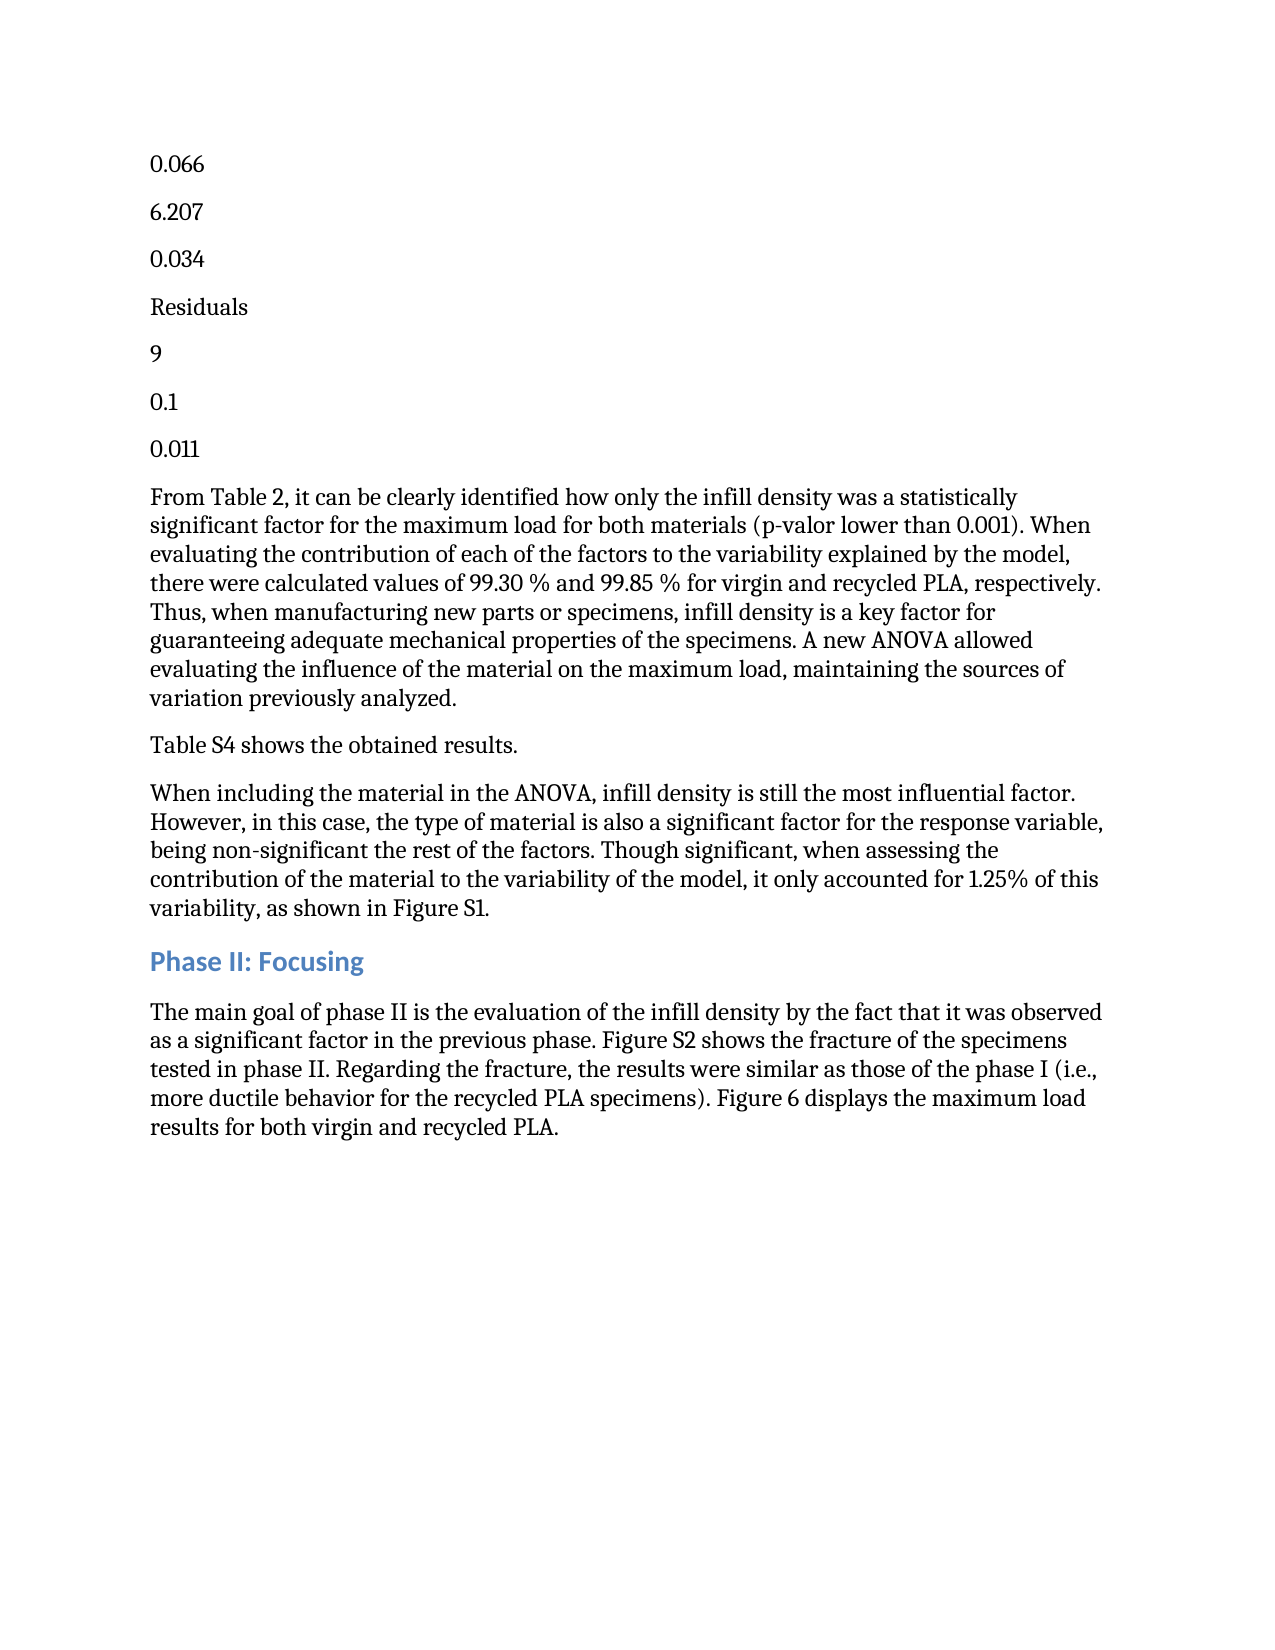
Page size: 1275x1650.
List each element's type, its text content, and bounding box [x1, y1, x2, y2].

text When including the material in the ANOVA, infill density is still the most influential factor. However, in this case, the type of material is also a significant factor for the response variable, being non-significant the rest of the factors. Though significant, when assessing the contribution of the material to the variability of the model, it only accounted for 1.25% of this variability, as shown in Figure S1. [150, 779, 1125, 922]
text 0.034 [150, 245, 1125, 274]
text The main goal of phase II is the evaluation of the infill density by the fact that it was observed as a significant factor in the previous phase. Figure S2 shows the fracture of the specimens tested in phase II. Regarding the fracture, the results were similar as those of the phase I (i.e., more ductile behavior for the recycled PLA specimens). Figure 6 displays the maximum load results for both virgin and recycled PLA. [150, 998, 1125, 1141]
subtitle Phase II: Focusing [150, 943, 1125, 979]
text 0.011 [150, 435, 1125, 464]
text Table S4 shows the obtained results. [150, 731, 1125, 760]
text From Table 2, it can be clearly identified how only the infill density was a statistically significant factor for the maximum load for both materials (p-valor lower than 0.001). When evaluating the contribution of each of the factors to the variability explained by the model, there were calculated values of 99.30 % and 99.85 % for virgin and recycled PLA, respectively. Thus, when manufacturing new parts or specimens, infill density is a key factor for guaranteeing adequate mechanical properties of the specimens. A new ANOVA allowed evaluating the influence of the material on the maximum load, maintaining the sources of variation previously analyzed. [150, 482, 1125, 712]
text 0.066 [150, 150, 1125, 179]
text 0.1 [150, 387, 1125, 416]
text 9 [150, 340, 1125, 369]
text 6.207 [150, 197, 1125, 226]
text Residuals [150, 292, 1125, 321]
